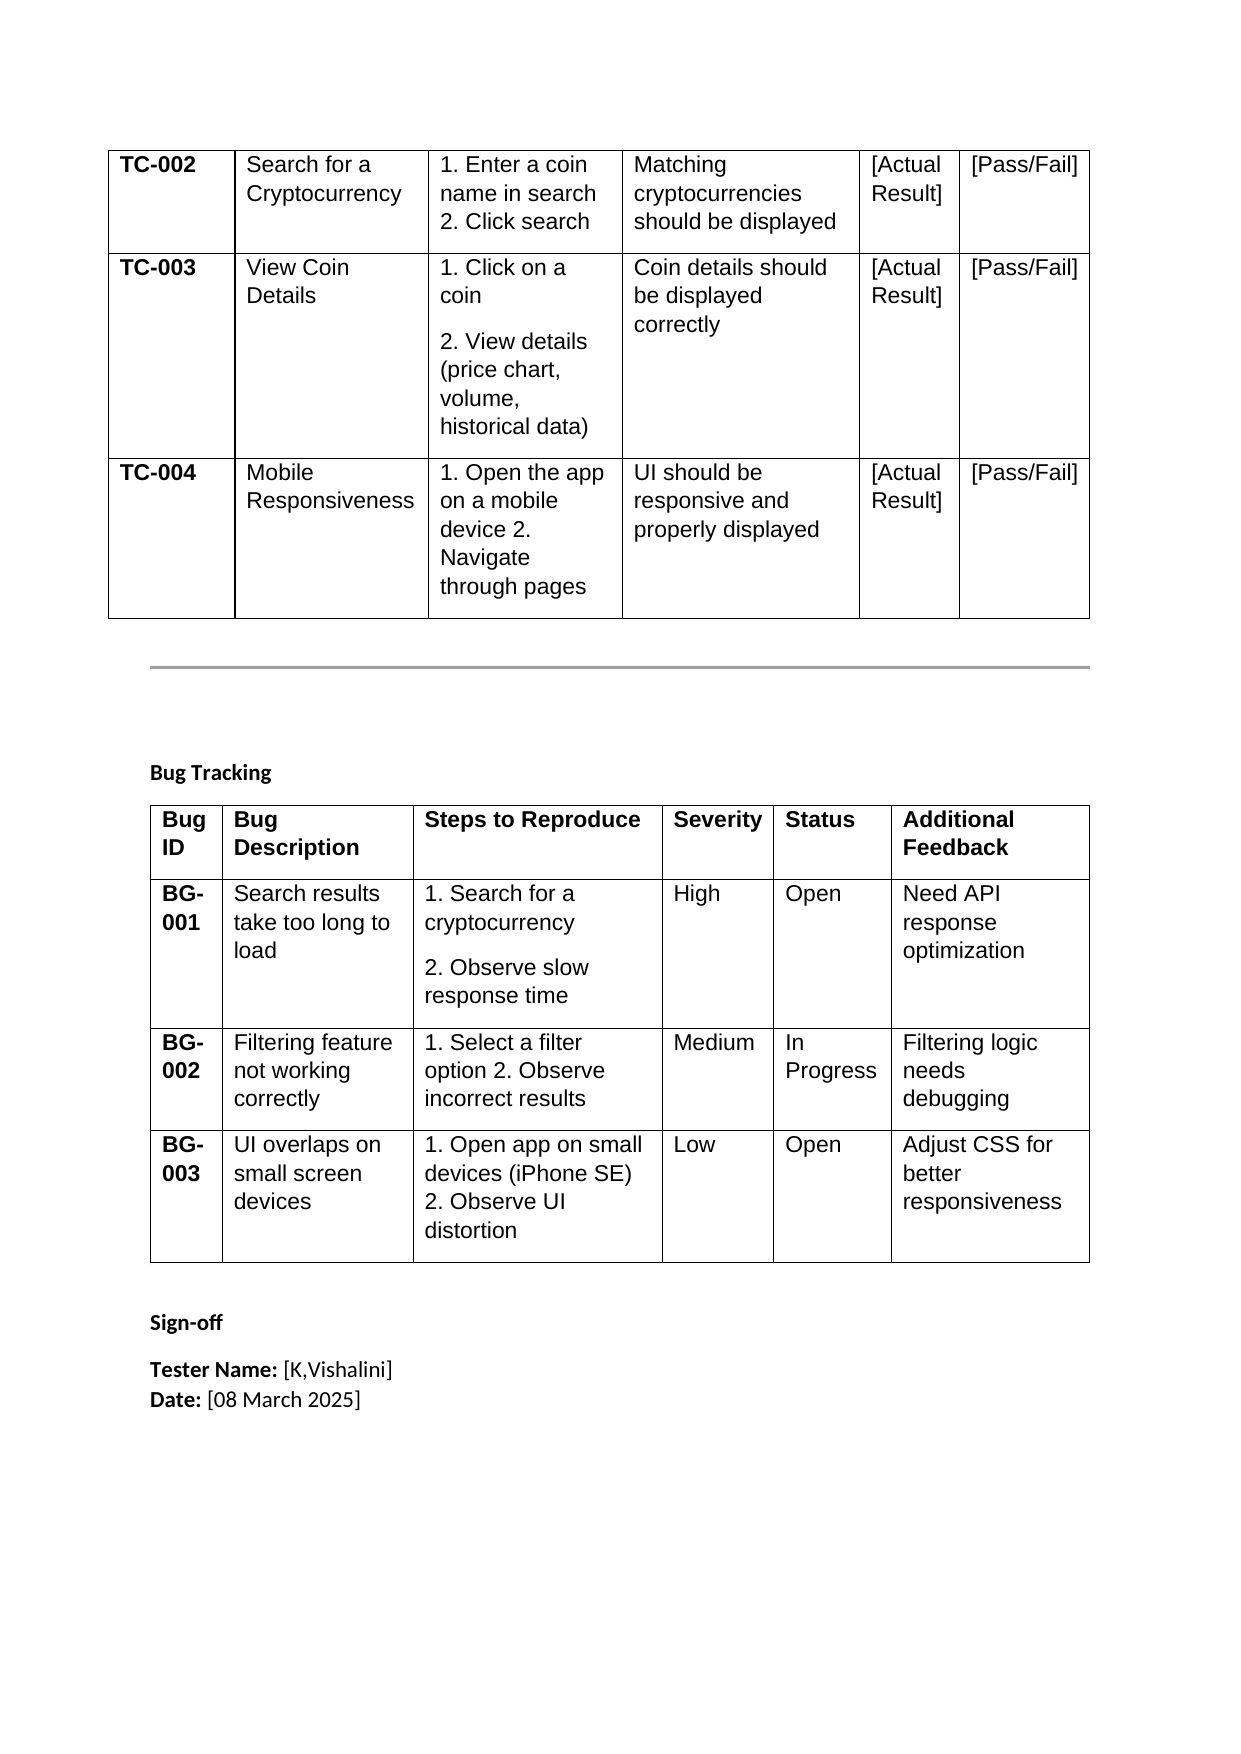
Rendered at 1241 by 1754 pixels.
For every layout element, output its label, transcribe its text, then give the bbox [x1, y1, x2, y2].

table_cell UI overlaps on small screen devices [223, 1131, 413, 1262]
table_cell Medium [663, 1029, 773, 1130]
table_cell TC-004 [109, 459, 234, 618]
table_cell [Actual Result] [860, 151, 959, 253]
table_header Status [774, 806, 891, 879]
table_cell High [663, 880, 773, 1027]
table_cell 1. Select a filter option 2. Observe incorrect results [414, 1029, 662, 1130]
table_cell [Pass/Fail] [960, 459, 1089, 618]
table_header Additional Feedback [892, 806, 1089, 879]
table_cell [Actual Result] [860, 254, 959, 458]
table_cell Filtering logic needs debugging [892, 1029, 1089, 1130]
table_cell In Progress [774, 1029, 891, 1130]
table_cell Matching cryptocurrencies should be displayed [623, 151, 859, 253]
table_cell 1. Open app on small devices (iPhone SE) 2. Observe UI distortion [414, 1131, 662, 1262]
table_cell BG-002 [151, 1029, 222, 1130]
table_cell [Pass/Fail] [960, 151, 1089, 253]
table_cell TC-002 [109, 151, 234, 253]
table_cell BG-003 [151, 1131, 222, 1262]
table_cell 1. Enter a coin name in search 2. Click search [429, 151, 622, 253]
table_cell Search results take too long to load [223, 880, 413, 1027]
text Tester Name: [K,Vishalini] Date: [08 March 2025] [150, 1355, 1090, 1413]
table_header Severity [663, 806, 773, 879]
text Sign-off [150, 1308, 1090, 1336]
table_cell Open [774, 1131, 891, 1262]
table_cell Adjust CSS for better responsiveness [892, 1131, 1089, 1262]
table_header Bug ID [151, 806, 222, 879]
table_cell [Pass/Fail] [960, 254, 1089, 458]
table_cell UI should be responsive and properly displayed [623, 459, 859, 618]
table_cell 1. Click on a coin 2. View details (price chart, volume, historical data) [429, 254, 622, 458]
text Bug Tracking [150, 758, 1090, 786]
table_cell Mobile Responsiveness [236, 459, 428, 618]
table_cell TC-003 [109, 254, 234, 458]
table_cell [Actual Result] [860, 459, 959, 618]
table_cell Open [774, 880, 891, 1027]
table_cell Search for a Cryptocurrency [236, 151, 428, 253]
table_cell 1. Open the app on a mobile device 2. Navigate through pages [429, 459, 622, 618]
table_cell BG-001 [151, 880, 222, 1027]
table_cell Need API response optimization [892, 880, 1089, 1027]
table_cell Filtering feature not working correctly [223, 1029, 413, 1130]
table_header Bug Description [223, 806, 413, 879]
table_cell View Coin Details [236, 254, 428, 458]
table_header Steps to Reproduce [414, 806, 662, 879]
table_cell Low [663, 1131, 773, 1262]
table_cell 1. Search for a cryptocurrency 2. Observe slow response time [414, 880, 662, 1027]
table_cell Coin details should be displayed correctly [623, 254, 859, 458]
